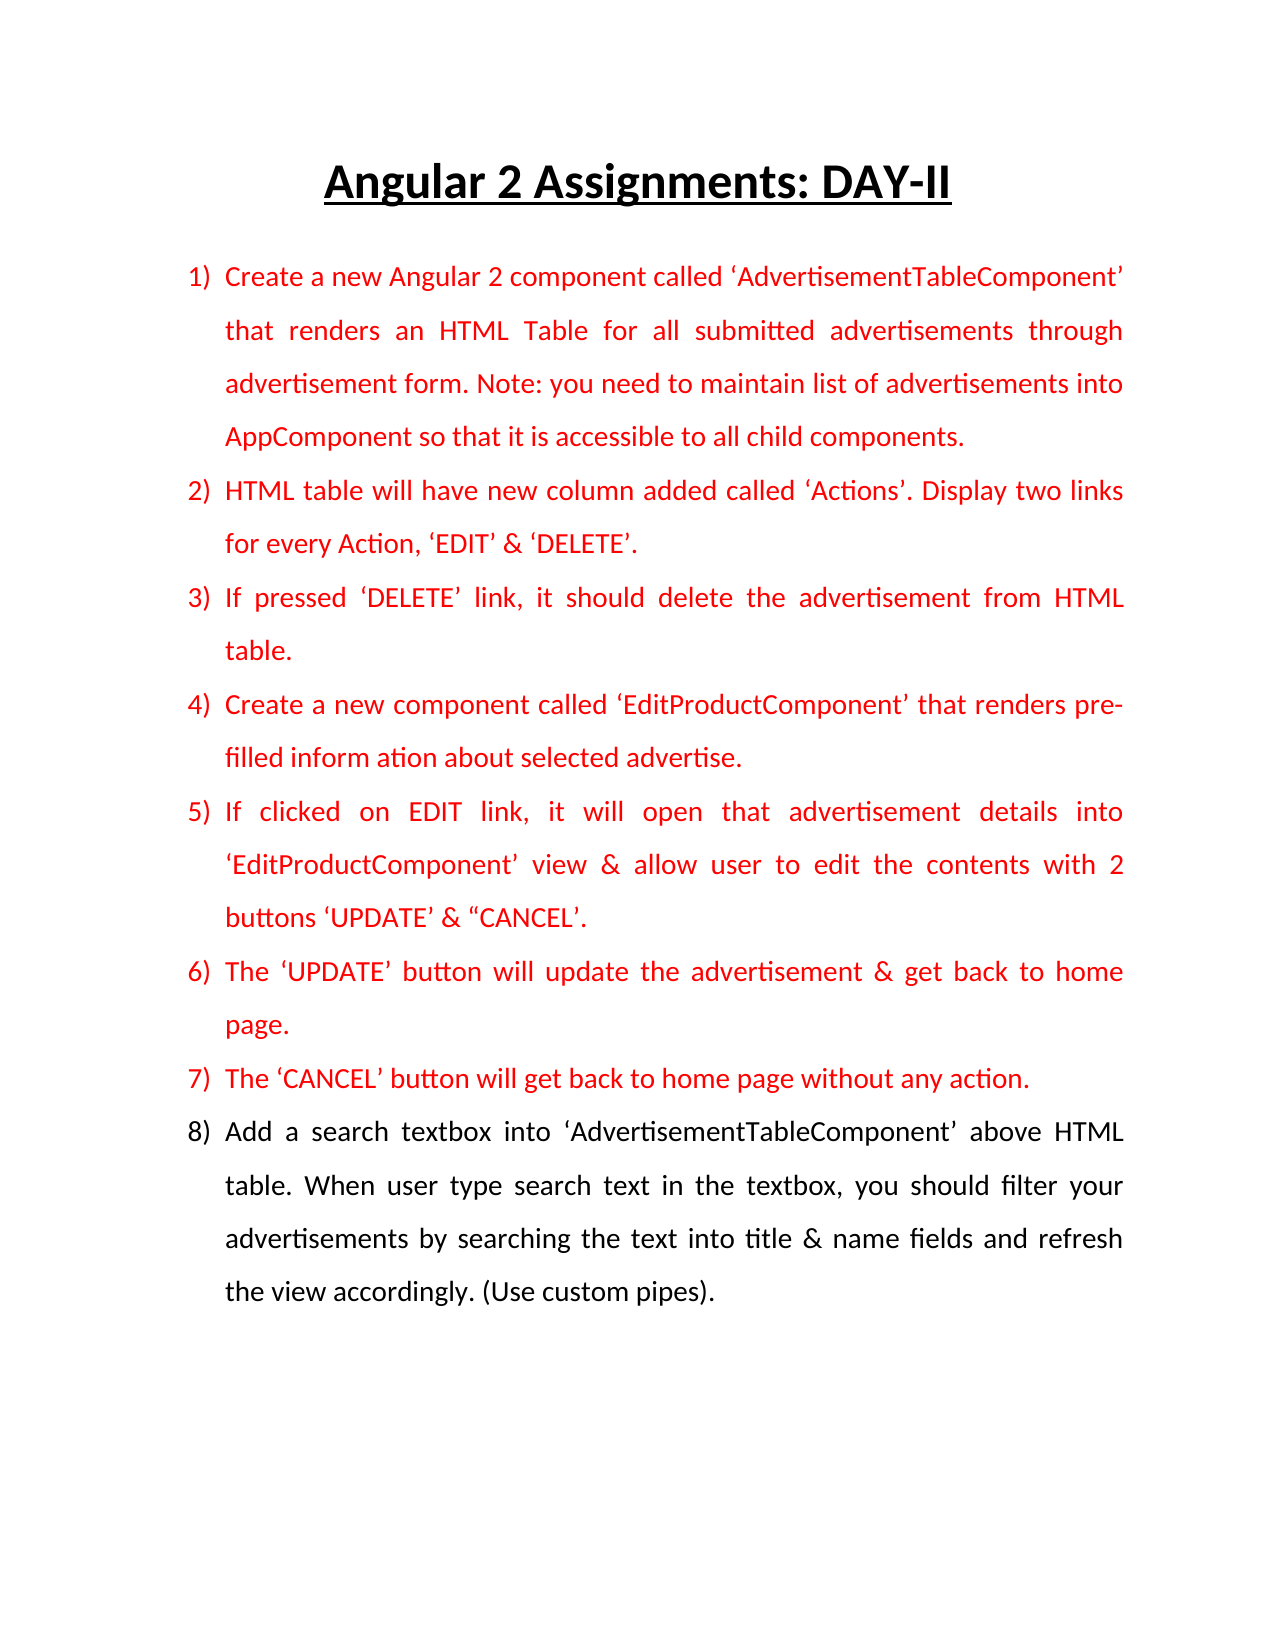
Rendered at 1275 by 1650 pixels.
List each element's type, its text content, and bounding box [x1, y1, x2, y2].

list If clicked on EDIT link, it will open that advertisement details into ‘EditProductComponent’ view & allow user to edit the contents with 2 buttons ‘UPDATE’ & “CANCEL’. [187, 793, 1125, 935]
list Create a new component called ‘EditProductComponent’ that renders pre-filled inform ation about selected advertise. [187, 686, 1125, 775]
list HTML table will have new column added called ‘Actions’. Display two links for every Action, ‘EDIT’ & ‘DELETE’. [187, 472, 1125, 561]
text Angular 2 Assignments: DAY-II [150, 150, 1125, 211]
list Add a search textbox into ‘AdvertisementTableComponent’ above HTML table. When user type search text in the textbox, you should filter your advertisements by searching the text into title & name fields and refresh the view accordingly. (Use custom pipes). [187, 1113, 1125, 1309]
list Create a new Angular 2 component called ‘AdvertisementTableComponent’ that renders an HTML Table for all submitted advertisements through advertisement form. Note: you need to maintain list of advertisements into AppComponent so that it is accessible to all child components. [187, 258, 1125, 454]
list The ‘UPDATE’ button will update the advertisement & get back to home page. [187, 953, 1125, 1042]
list The ‘CANCEL’ button will get back to home page without any action. [187, 1060, 1125, 1095]
list If pressed ‘DELETE’ link, it should delete the advertisement from HTML table. [187, 579, 1125, 668]
